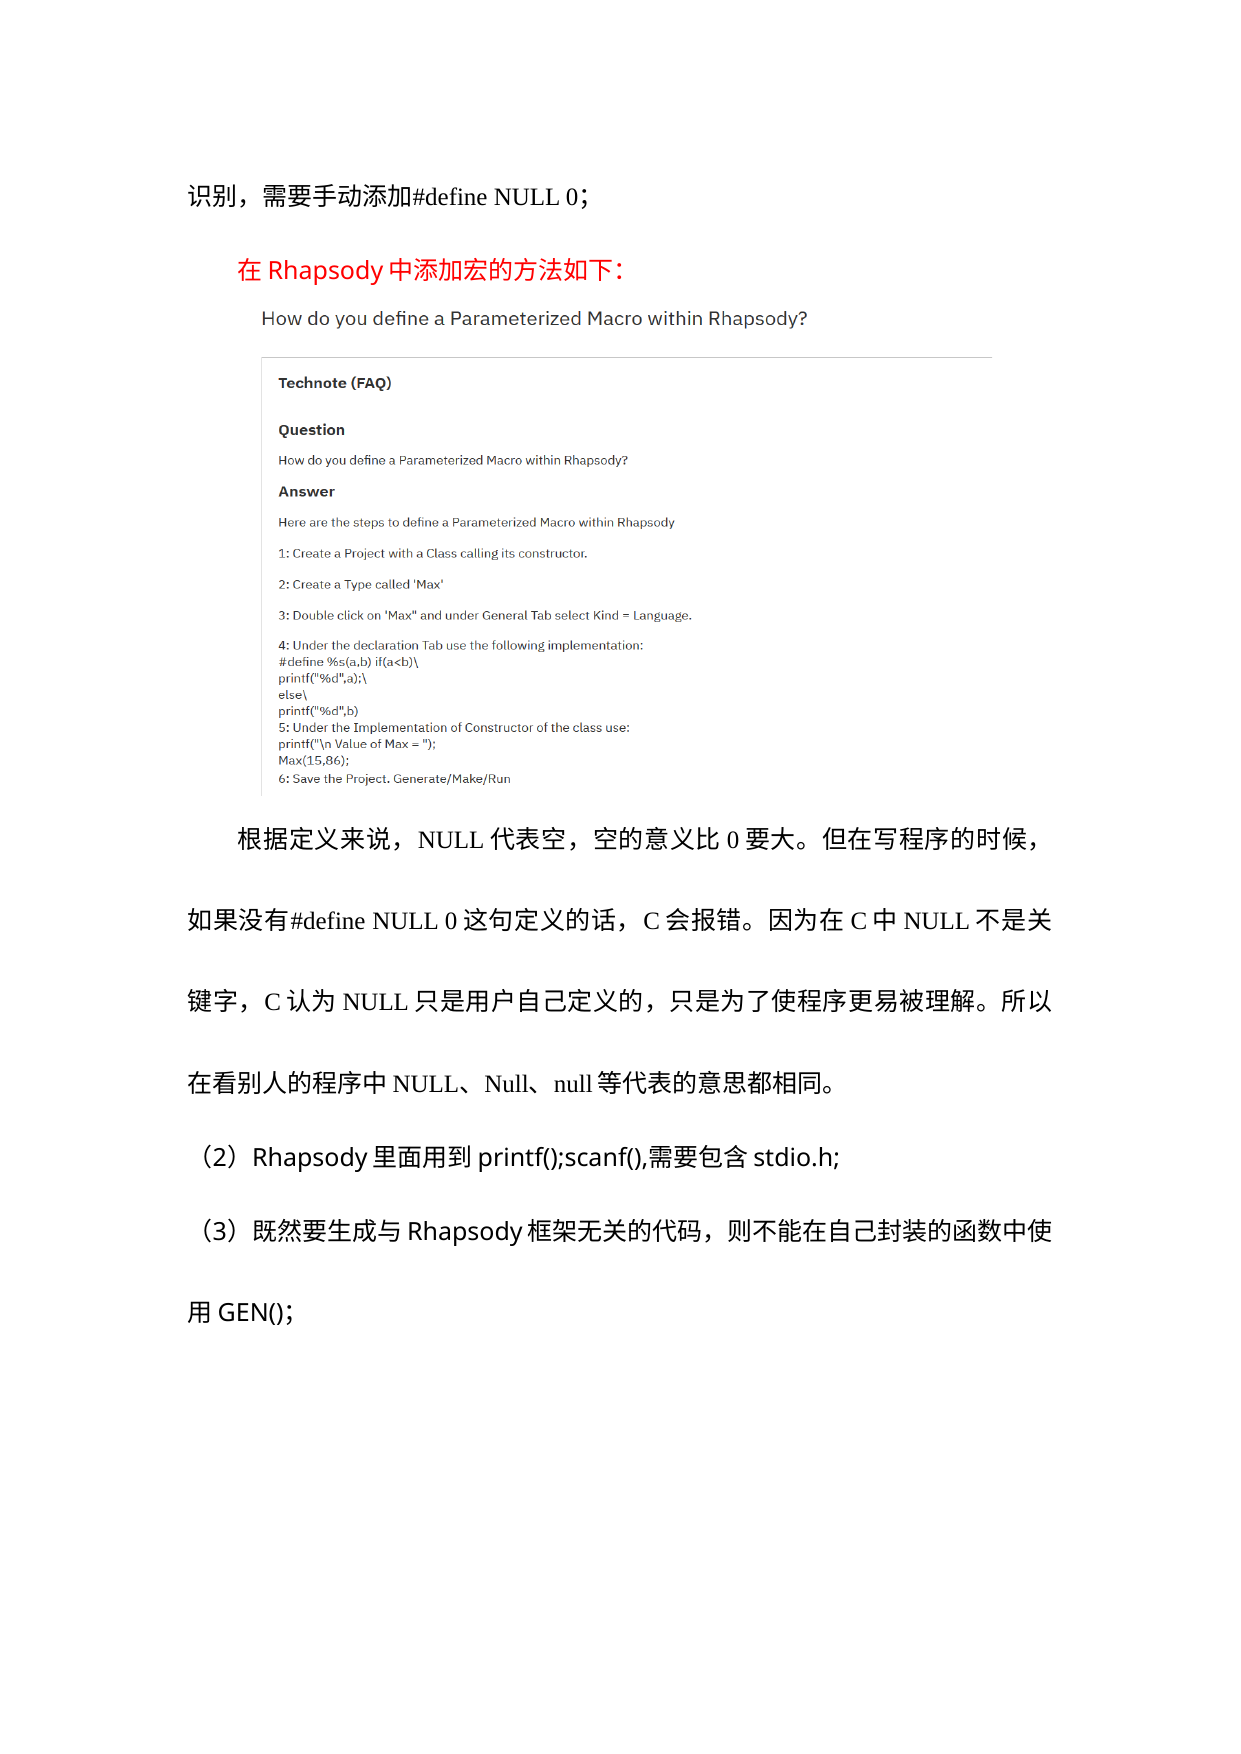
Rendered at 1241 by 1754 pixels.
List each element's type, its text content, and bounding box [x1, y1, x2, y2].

picture [248, 310, 993, 796]
text （3）既然要生成与Rhapsody框架无关的代码，则不能在自己封装的函数中使用GEN()； [187, 1197, 1053, 1343]
text 在Rhapsody中添加宏的方法如下： [187, 236, 1053, 301]
text 根据定义来说，NULL代表空，空的意义比0要大。但在写程序的时候，如果没有#define NULL 0这句定义的话，C会报错。因为在C中NULL不是关键字，C认为NULL只是用户自己定义的，只是为了使程序更易被理解。所以在看别人的程序中NULL、Null、null等代表的意思都相同。 [187, 805, 1053, 1114]
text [187, 162, 1053, 227]
text （2）Rhapsody里面用到printf();scanf(),需要包含stdio.h; [187, 1123, 1053, 1188]
